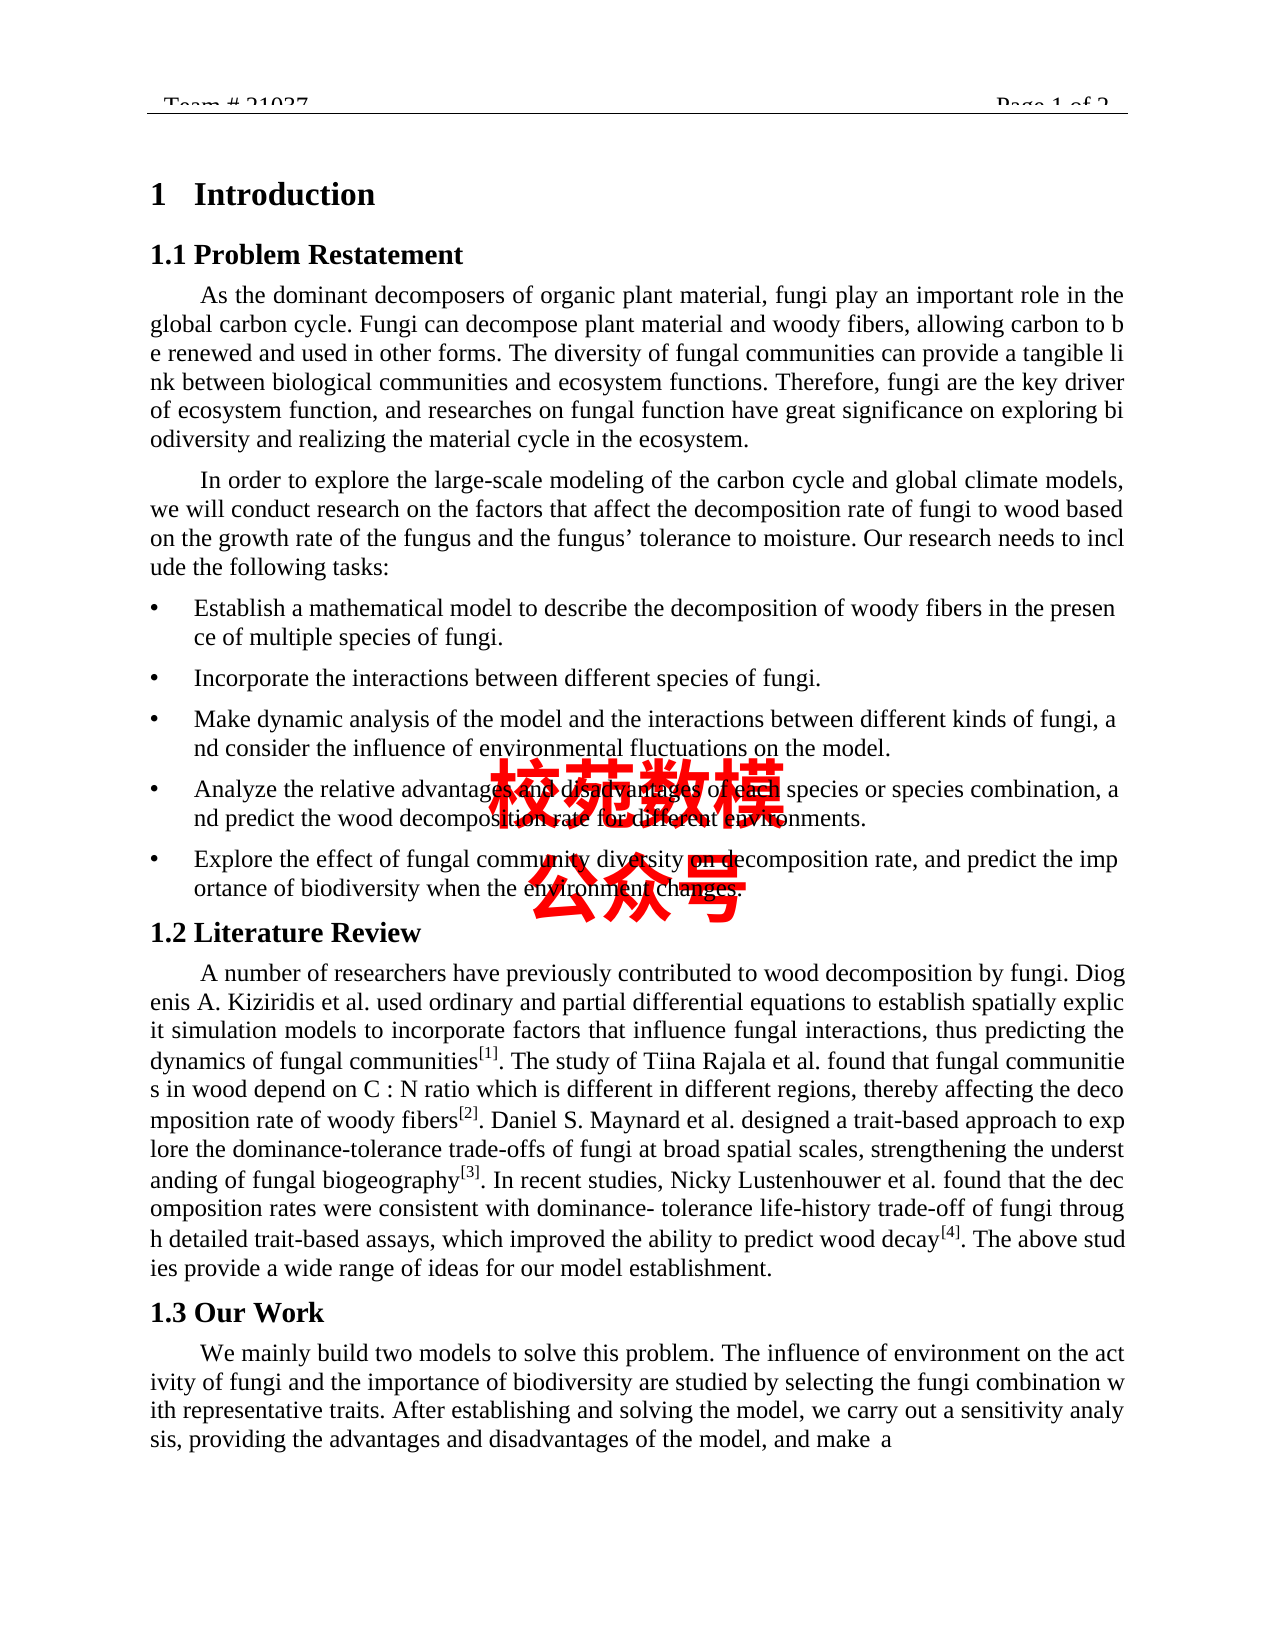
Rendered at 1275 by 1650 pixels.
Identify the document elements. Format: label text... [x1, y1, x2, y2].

subtitle Our Work [150, 1295, 1217, 1328]
subtitle Literature Review [150, 915, 1217, 949]
subtitle Introduction [150, 174, 1217, 212]
text A number of researchers have previously contributed to wood decomposition by fungi. Diogenis A. Kiziridis et al. used ordinary and partial differential equations to establish spatially explicit simulation models to incorporate factors that influence fungal interactions, thus predicting the dynamics of fungal communities[1]. The study of Tiina Rajala et al. found that fungal communities in wood depend on C : N ratio which is different in different regions, thereby affecting the decomposition rate of woody fibers[2]. Daniel S. Maynard et al. designed a trait-based approach to explore the dominance-tolerance trade-offs of fungi at broad spatial scales, strengthening the understanding of fungal biogeography[3]. In recent studies, Nicky Lustenhouwer et al. found that the decomposition rates were consistent with dominance- tolerance life-history trade-off of fungi through detailed trait-based assays, which improved the ability to predict wood decay[4]. The above studies provide a wide range of ideas for our model establishment. [150, 959, 1126, 1281]
text In order to explore the large-scale modeling of the carbon cycle and global climate models, we will conduct research on the factors that affect the decomposition rate of fungi to wood based on the growth rate of the fungus and the fungus’ tolerance to moisture. Our research needs to include the following tasks: [150, 466, 1125, 581]
text As the dominant decomposers of organic plant material, fungi play an important role in the global carbon cycle. Fungi can decompose plant material and woody fibers, allowing carbon to be renewed and used in other forms. The diversity of fungal communities can provide a tangible link between biological communities and ecosystem functions. Therefore, fungi are the key driver of ecosystem function, and researches on fungal function have great significance on exploring biodiversity and realizing the material cycle in the ecosystem. [150, 281, 1125, 453]
list Incorporate the interactions between different species of fungi. [150, 663, 1217, 692]
list Make dynamic analysis of the model and the interactions between different kinds of fungi, and consider the influence of environmental fluctuations on the model. [150, 704, 1125, 762]
list Explore the effect of fungal community diversity on decomposition rate, and predict the importance of biodiversity when the environment changes. [150, 844, 1125, 902]
subtitle Problem Restatement [150, 237, 1217, 271]
text We mainly build two models to solve this problem. The influence of environment on the activity of fungi and the importance of biodiversity are studied by selecting the fungi combination with representative traits. After establishing and solving the model, we carry out a sensitivity analysis, providing the advantages and disadvantages of the model, and make a [150, 1338, 1126, 1453]
list Establish a mathematical model to describe the decomposition of woody fibers in the presence of multiple species of fungi. [150, 593, 1125, 651]
list Analyze the relative advantages and disadvantages of each species or species combination, and predict the wood decomposition rate for different environments. [150, 774, 1125, 832]
